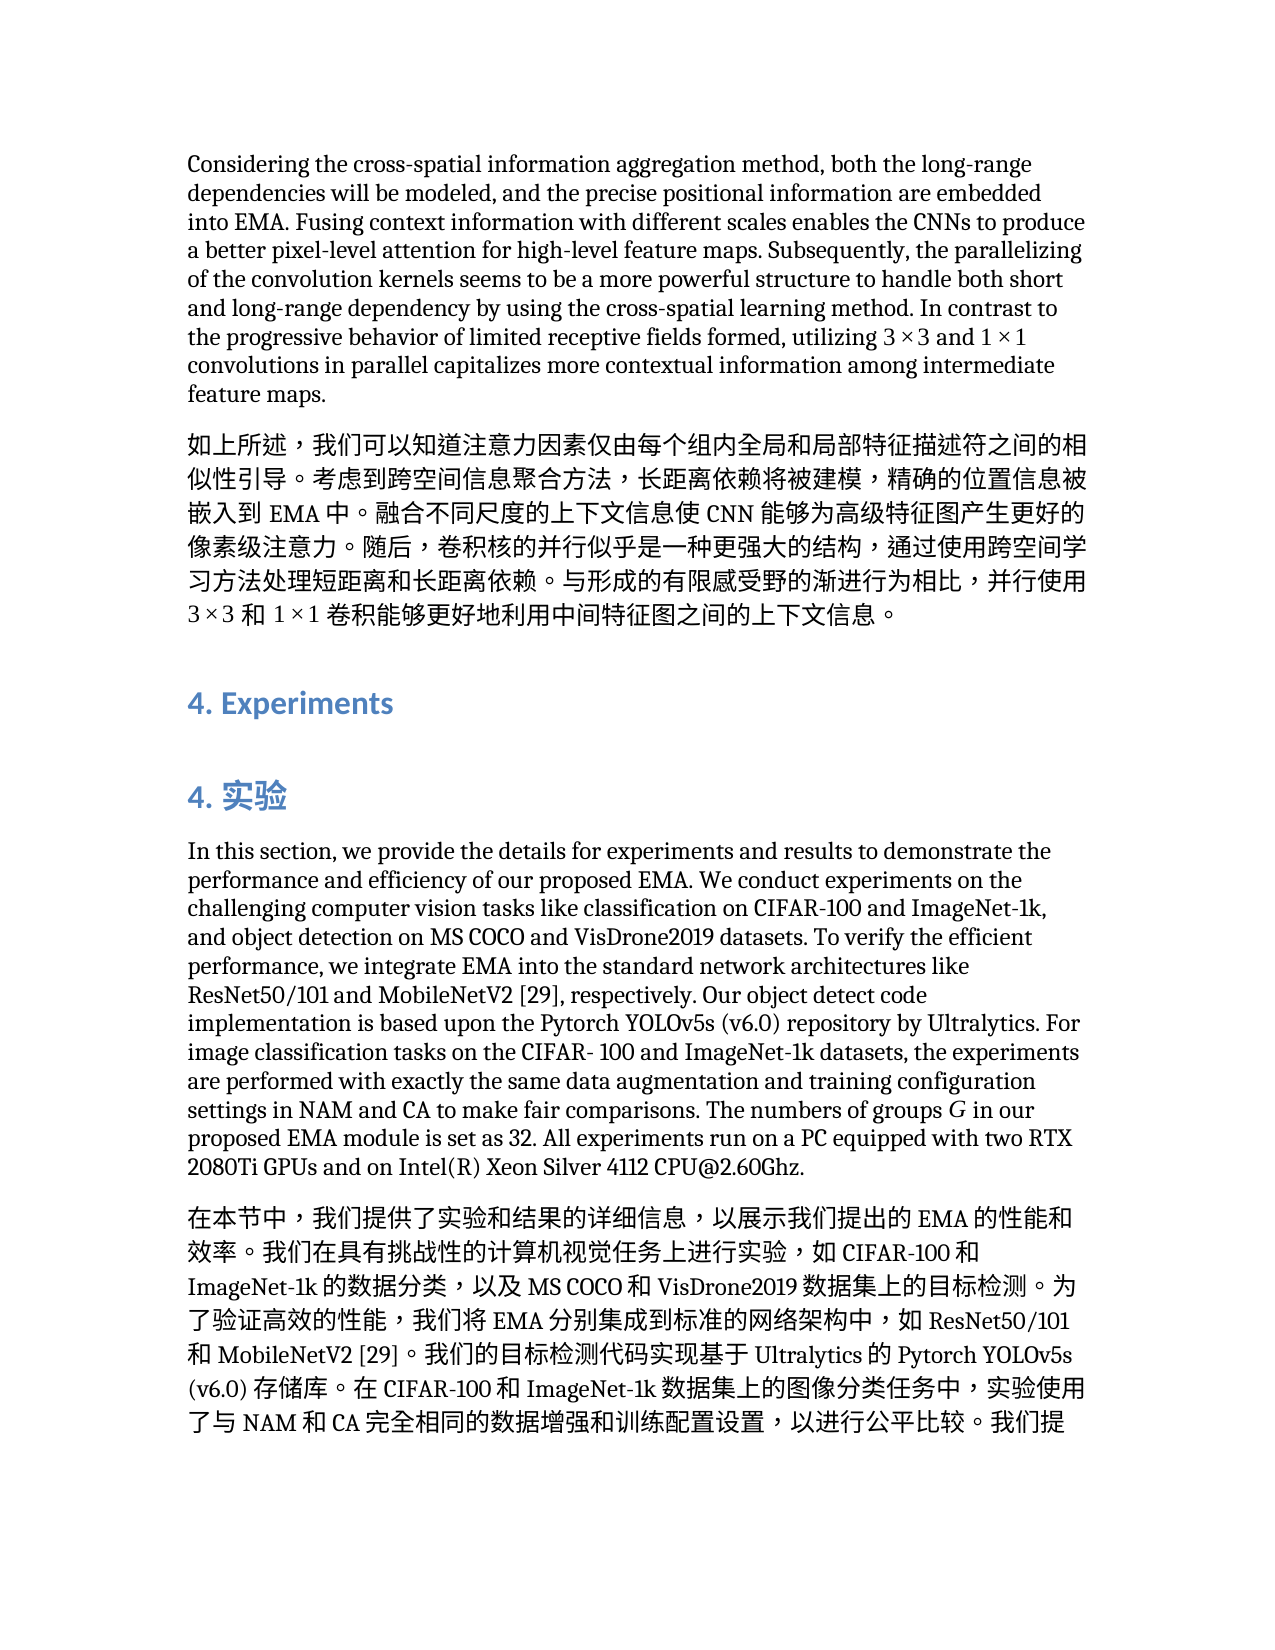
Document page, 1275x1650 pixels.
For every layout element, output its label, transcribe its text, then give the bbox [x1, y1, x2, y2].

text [187, 1201, 1087, 1439]
text In this section, we provide the details for experiments and results to demonstrate the performance and efficiency of our proposed EMA. We conduct experiments on the challenging computer vision tasks like classification on CIFAR-100 and ImageNet-1k, and object detection on MS COCO and VisDrone2019 datasets. To verify the efficient performance, we integrate EMA into the standard network architectures like ResNet50/101 and MobileNetV2 [29], respectively. Our object detect code implementation is based upon the Pytorch YOLOv5s (v6.0) repository by Ultralytics. For image classification tasks on the CIFAR- 100 and ImageNet-1k datasets, the experiments are performed with exactly the same data augmentation and training configuration settings in NAM and CA to make fair comparisons. The numbers of groups in our proposed EMA module is set as 32. All experiments run on a PC equipped with two RTX 2080Ti GPUs and on Intel(R) Xeon Silver 4112 CPU@2.60Ghz. [187, 837, 1087, 1182]
subtitle 4. 实验 [187, 773, 1087, 818]
text 如上所述，我们可以知道注意力因素仅由每个组内全局和局部特征描述符之间的相似性引导。考虑到跨空间信息聚合方法，长距离依赖将被建模，精确的位置信息被嵌入到 EMA 中。融合不同尺度的上下文信息使 CNN 能够为高级特征图产生更好的像素级注意力。随后，卷积核的并行似乎是一种更强大的结构，通过使用跨空间学习方法处理短距离和长距离依赖。与形成的有限感受野的渐进行为相比，并行使用 和 卷积能够更好地利用中间特征图之间的上下文信息。 [187, 427, 1087, 632]
subtitle 4. Experiments [187, 682, 1087, 723]
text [187, 150, 1087, 409]
